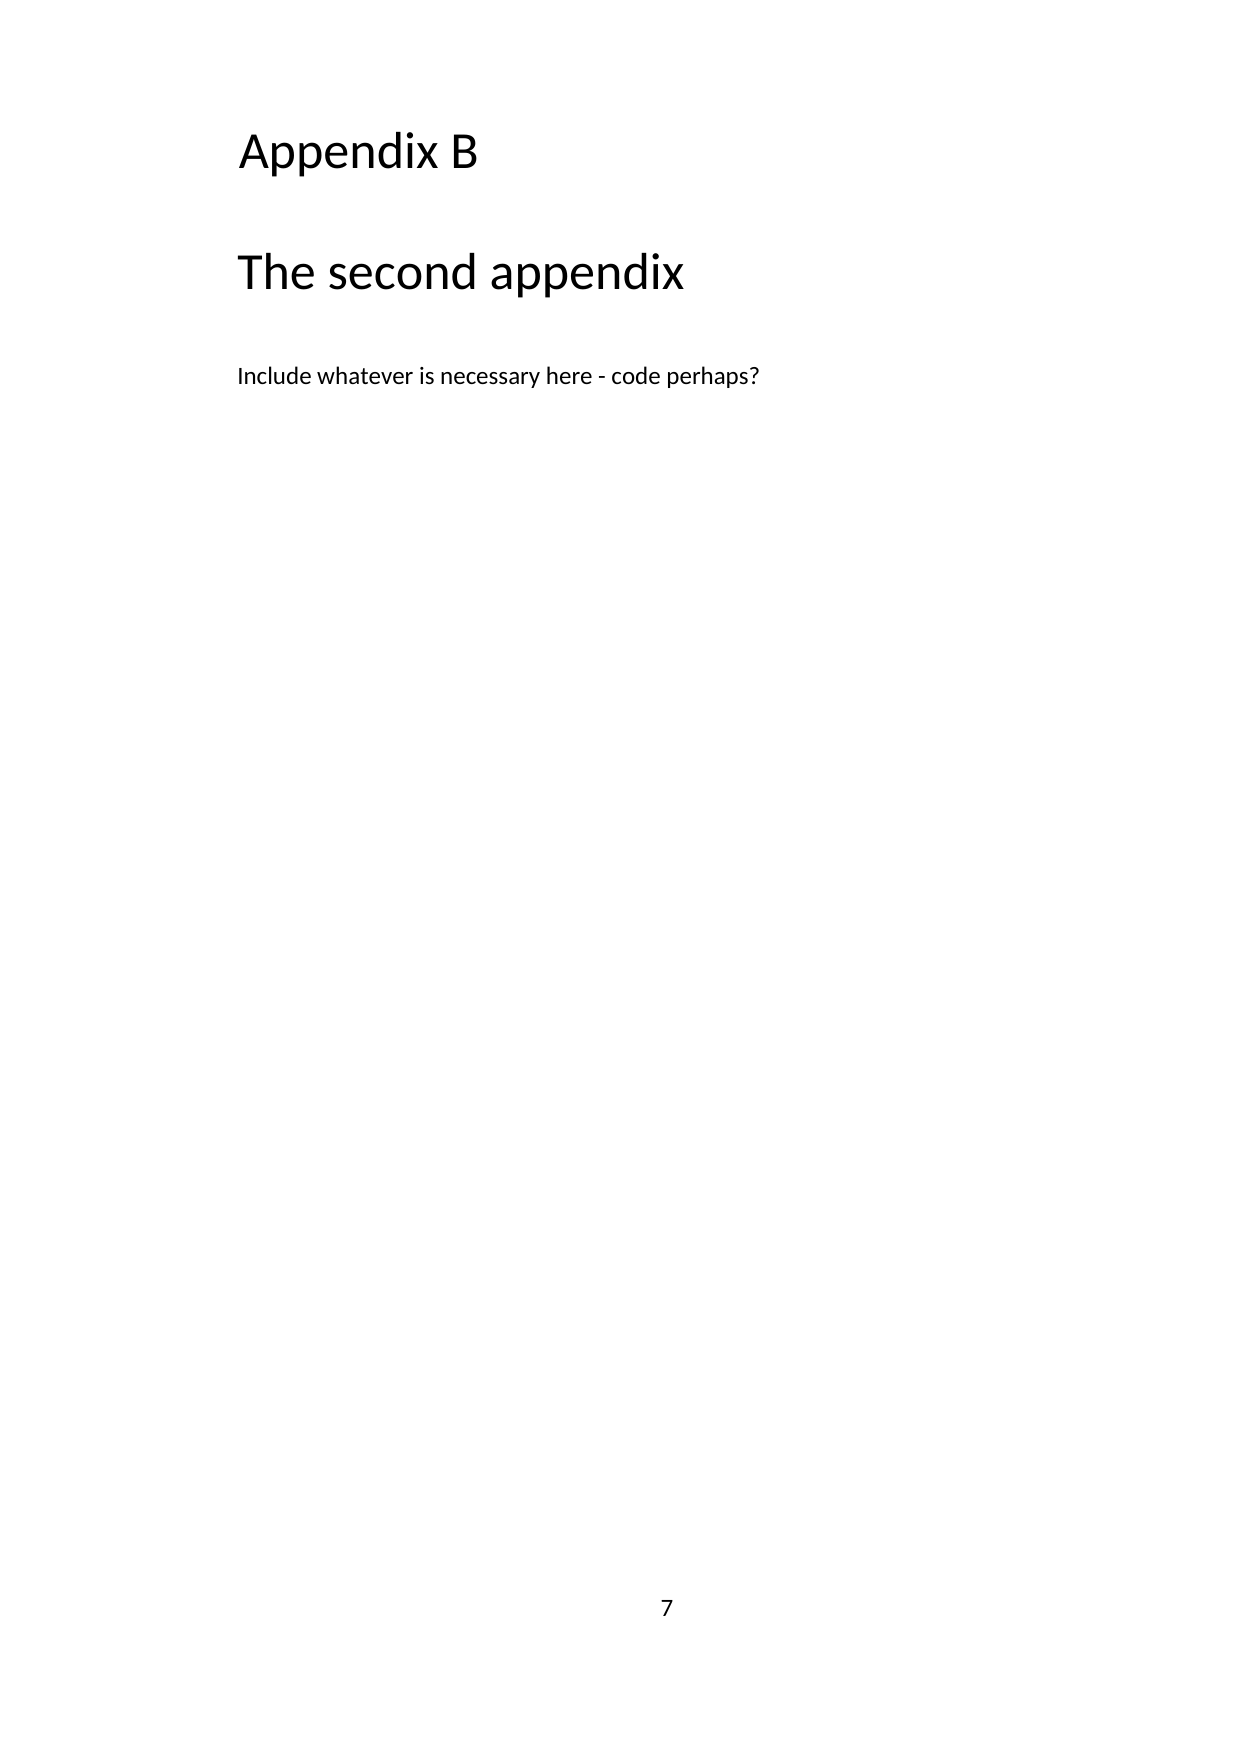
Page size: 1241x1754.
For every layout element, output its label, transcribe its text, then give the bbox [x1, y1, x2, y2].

subtitle The second appendix [237, 239, 1118, 303]
text Appendix B [238, 118, 1118, 182]
text Include whatever is necessary here - code perhaps? [237, 360, 1117, 391]
